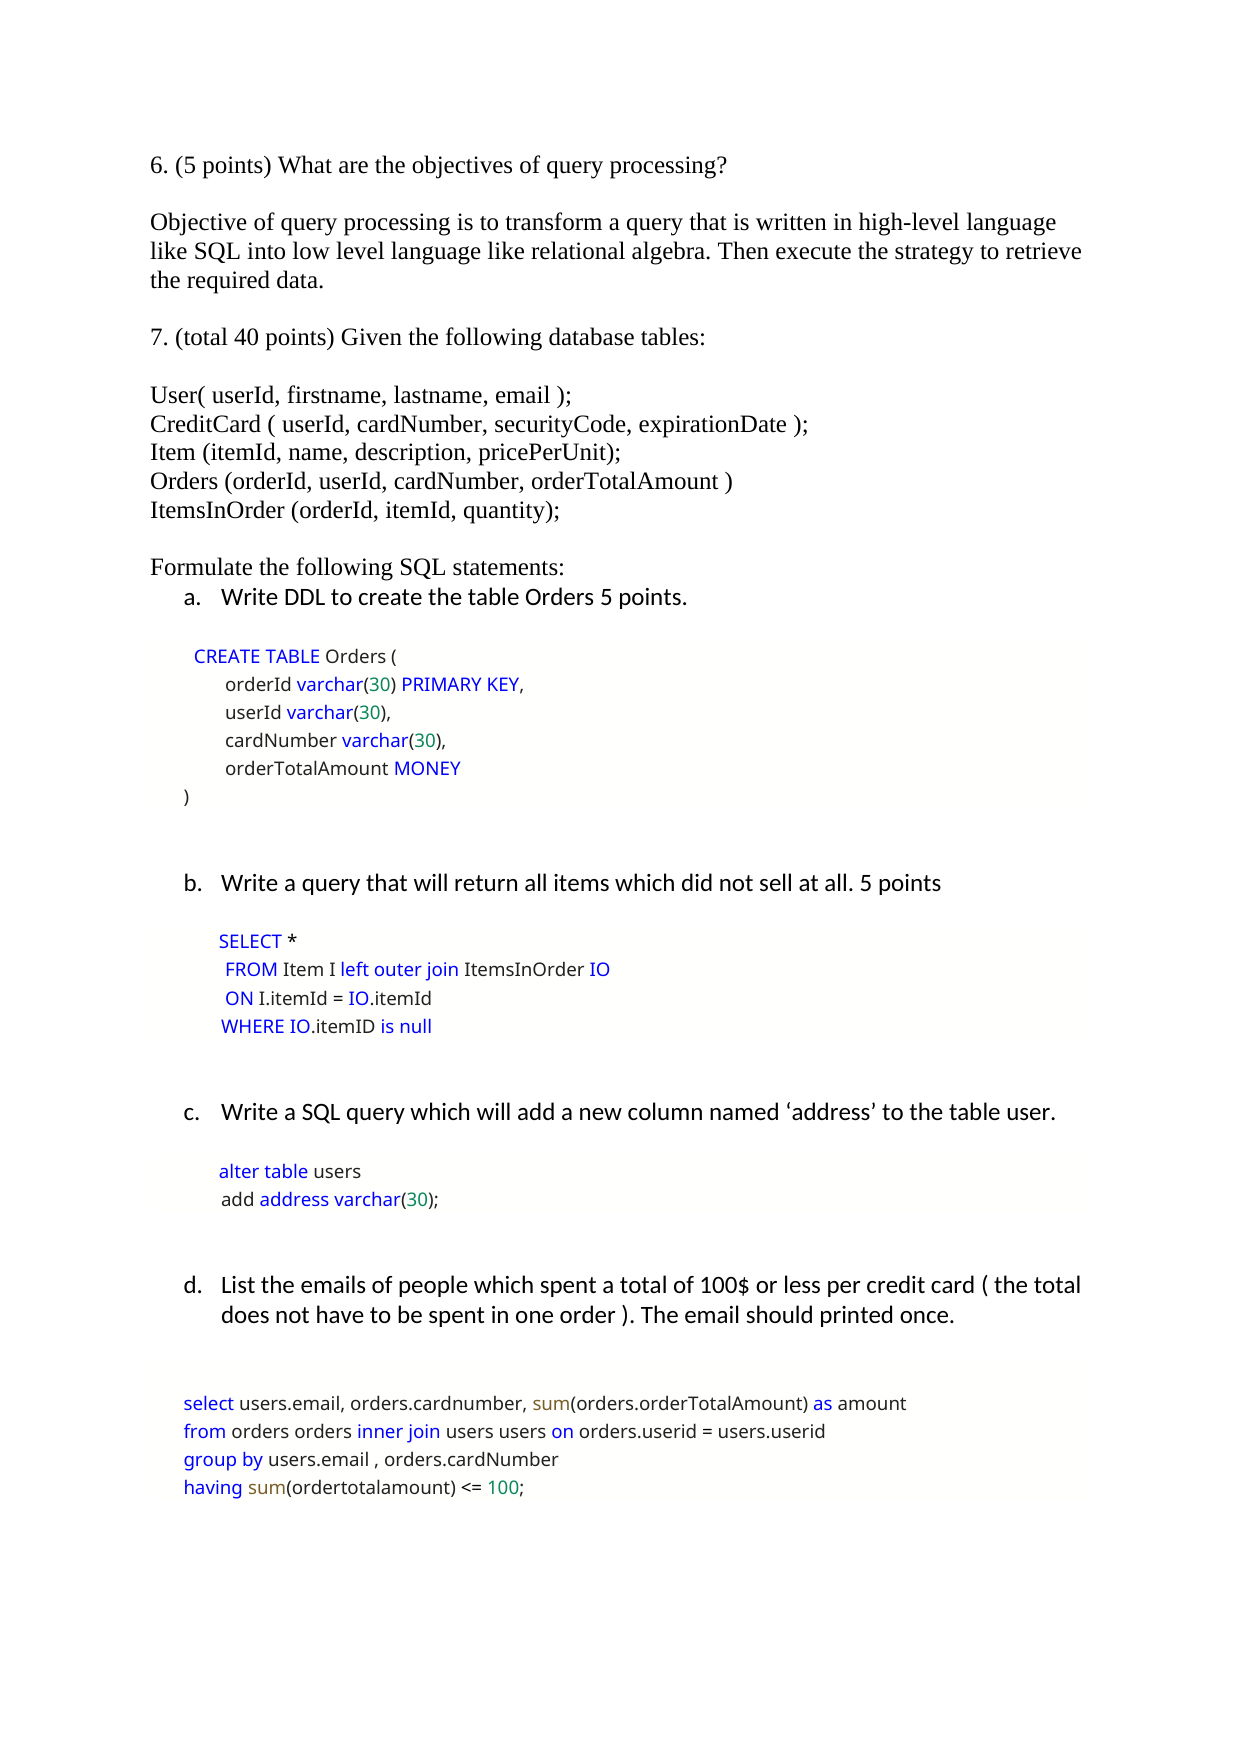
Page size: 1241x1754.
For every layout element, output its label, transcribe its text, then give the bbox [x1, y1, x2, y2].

text Orders (orderId, userId, cardNumber, orderTotalAmount ) [150, 466, 1090, 495]
text userId varchar(30), [150, 697, 1090, 725]
text CREATE TABLE Orders ( [150, 641, 1090, 669]
text orderId varchar(30) PRIMARY KEY, [150, 669, 1090, 697]
text add address varchar(30); [150, 1183, 1090, 1212]
text cardNumber varchar(30), [150, 725, 1090, 753]
text 7. (total 40 points) Given the following database tables: [150, 322, 1090, 351]
text orderTotalAmount MONEY [150, 753, 1090, 781]
text ItemsInOrder (orderId, itemId, quantity); [150, 495, 1090, 524]
list Write a query that will return all items which did not sell at all. 5 points [183, 867, 1090, 897]
text ON I.itemId = IO.itemId [150, 982, 1090, 1010]
list List the emails of people which spent a total of 100$ or less per credit card ( the total does not have to be spent in one order ). The email should printed once. [183, 1269, 1090, 1330]
text from orders orders inner join users users on orders.userid = users.userid [150, 1416, 1090, 1444]
text group by users.email , orders.cardNumber [150, 1444, 1090, 1472]
text CreditCard ( userId, cardNumber, securityCode, expirationDate ); [150, 409, 1090, 437]
text Item (itemId, name, description, pricePerUnit); [150, 437, 1090, 466]
text FROM Item I left outer join ItemsInOrder IO [150, 954, 1090, 982]
text 6. (5 points) What are the objectives of query processing? [150, 150, 1090, 179]
text Objective of query processing is to transform a query that is written in high-level language like SQL into low level language like relational algebra. Then execute the strategy to retrieve the required data. [150, 207, 1090, 294]
text Formulate the following SQL statements: [150, 552, 1090, 581]
text ) [150, 781, 1090, 809]
text alter table users [150, 1155, 1090, 1183]
list Write DDL to create the table Orders 5 points. [183, 581, 1090, 612]
text WHERE IO.itemID is null [150, 1010, 1090, 1038]
text having sum(ordertotalamount) <= 100; [150, 1472, 1090, 1500]
text SELECT * [150, 926, 1090, 954]
text select users.email, orders.cardnumber, sum(orders.orderTotalAmount) as amount [150, 1388, 1090, 1416]
list Write a SQL query which will add a new column named ‘address’ to the table user. [183, 1096, 1090, 1127]
text User( userId, firstname, lastname, email ); [150, 380, 1090, 409]
